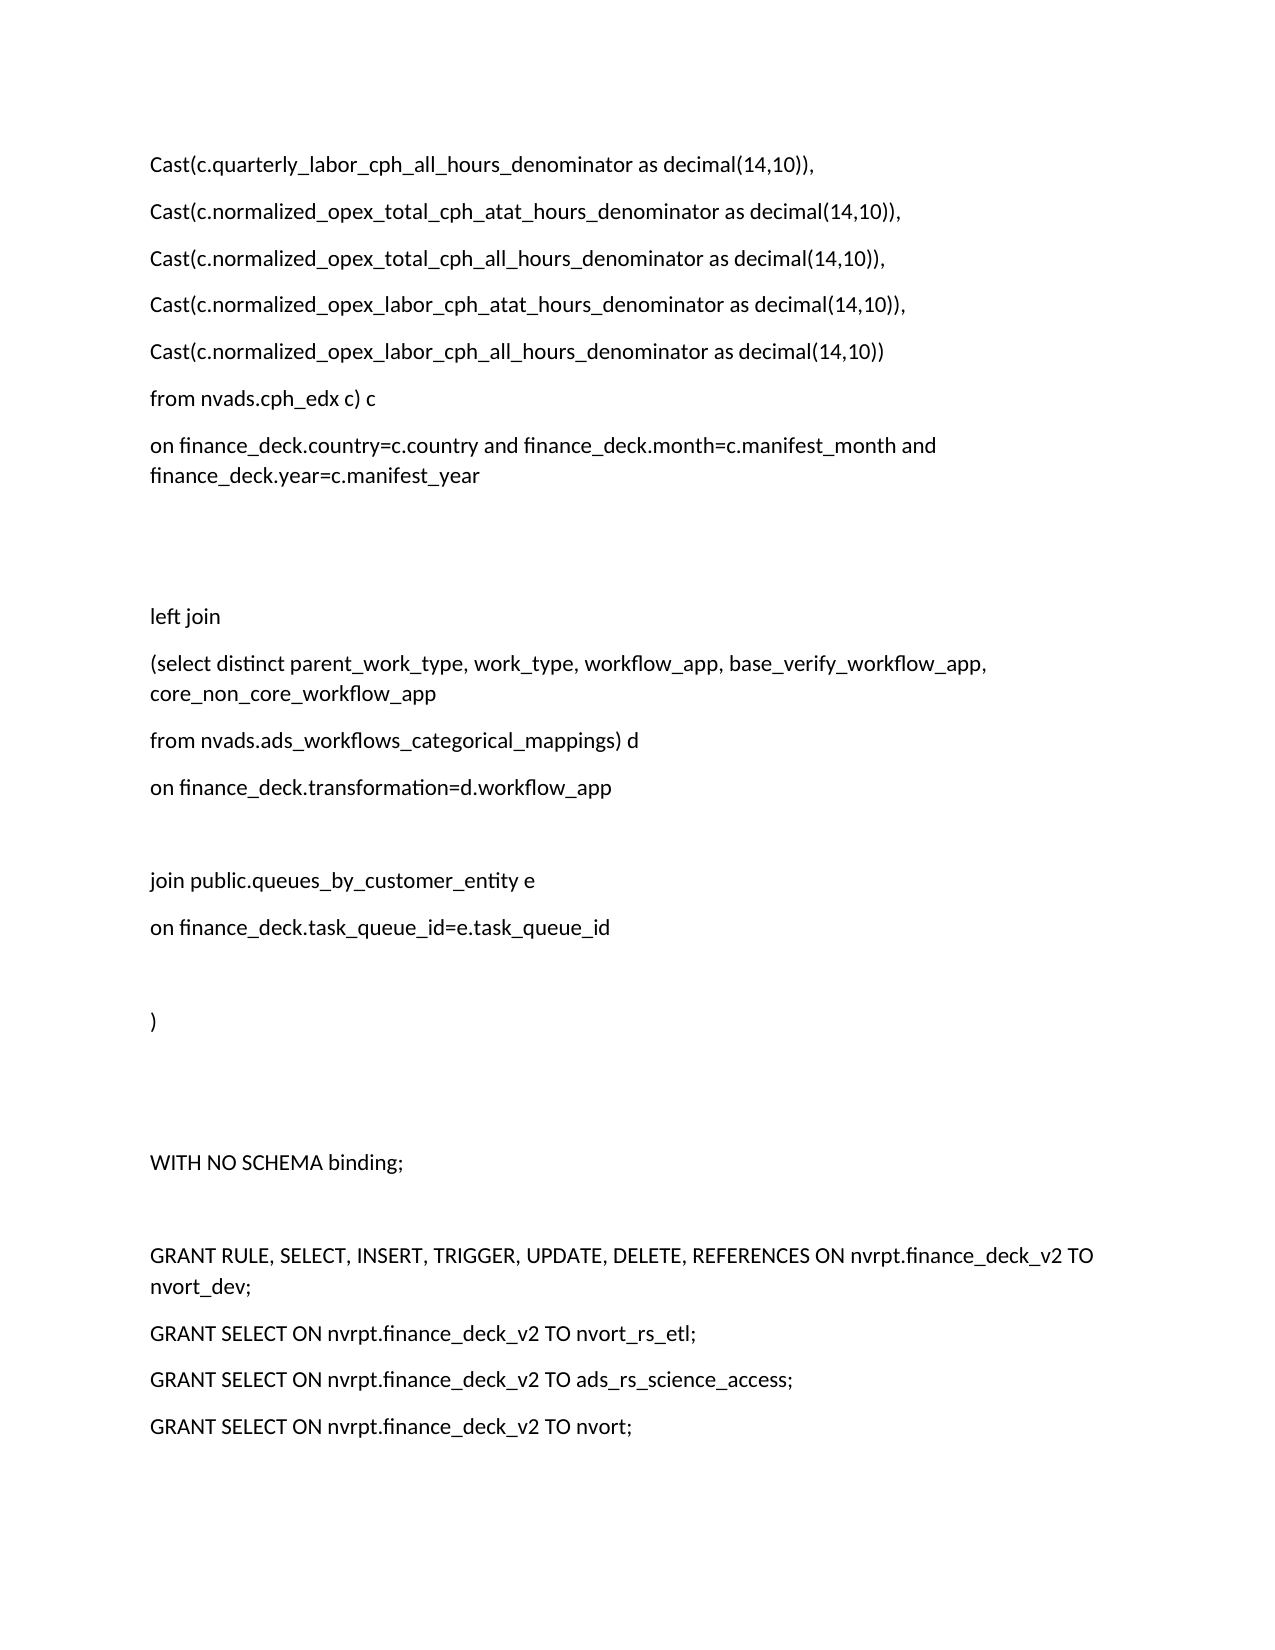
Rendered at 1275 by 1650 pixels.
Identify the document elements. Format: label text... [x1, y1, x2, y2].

text on finance_deck.country=c.country and finance_deck.month=c.manifest_month and finance_deck.year=c.manifest_year [150, 431, 1125, 489]
text Cast(c.normalized_opex_total_cph_all_hours_denominator as decimal(14,10)), [150, 244, 1125, 272]
text join public.queues_by_customer_entity e [150, 867, 1125, 895]
text Cast(c.quarterly_labor_cph_all_hours_denominator as decimal(14,10)), [150, 150, 1125, 178]
text on finance_deck.transformation=d.workflow_app [150, 773, 1125, 801]
text GRANT RULE, SELECT, INSERT, TRIGGER, UPDATE, DELETE, REFERENCES ON nvrpt.finance_deck_v2 TO nvort_dev; [150, 1242, 1125, 1300]
text GRANT SELECT ON nvrpt.finance_deck_v2 TO nvort; [150, 1412, 1125, 1441]
text on finance_deck.task_queue_id=e.task_queue_id [150, 913, 1125, 942]
text GRANT SELECT ON nvrpt.finance_deck_v2 TO ads_rs_science_access; [150, 1366, 1125, 1394]
text Cast(c.normalized_opex_labor_cph_atat_hours_denominator as decimal(14,10)), [150, 291, 1125, 319]
text GRANT SELECT ON nvrpt.finance_deck_v2 TO nvort_rs_etl; [150, 1319, 1125, 1347]
text ) [150, 1007, 1125, 1035]
text from nvads.ads_workflows_categorical_mappings) d [150, 726, 1125, 754]
text Cast(c.normalized_opex_total_cph_atat_hours_denominator as decimal(14,10)), [150, 197, 1125, 225]
text (select distinct parent_work_type, work_type, workflow_app, base_verify_workflow_app, core_non_core_workflow_app [150, 649, 1125, 707]
text WITH NO SCHEMA binding; [150, 1148, 1125, 1176]
text from nvads.cph_edx c) c [150, 384, 1125, 412]
text Cast(c.normalized_opex_labor_cph_all_hours_denominator as decimal(14,10)) [150, 337, 1125, 366]
text left join [150, 602, 1125, 630]
